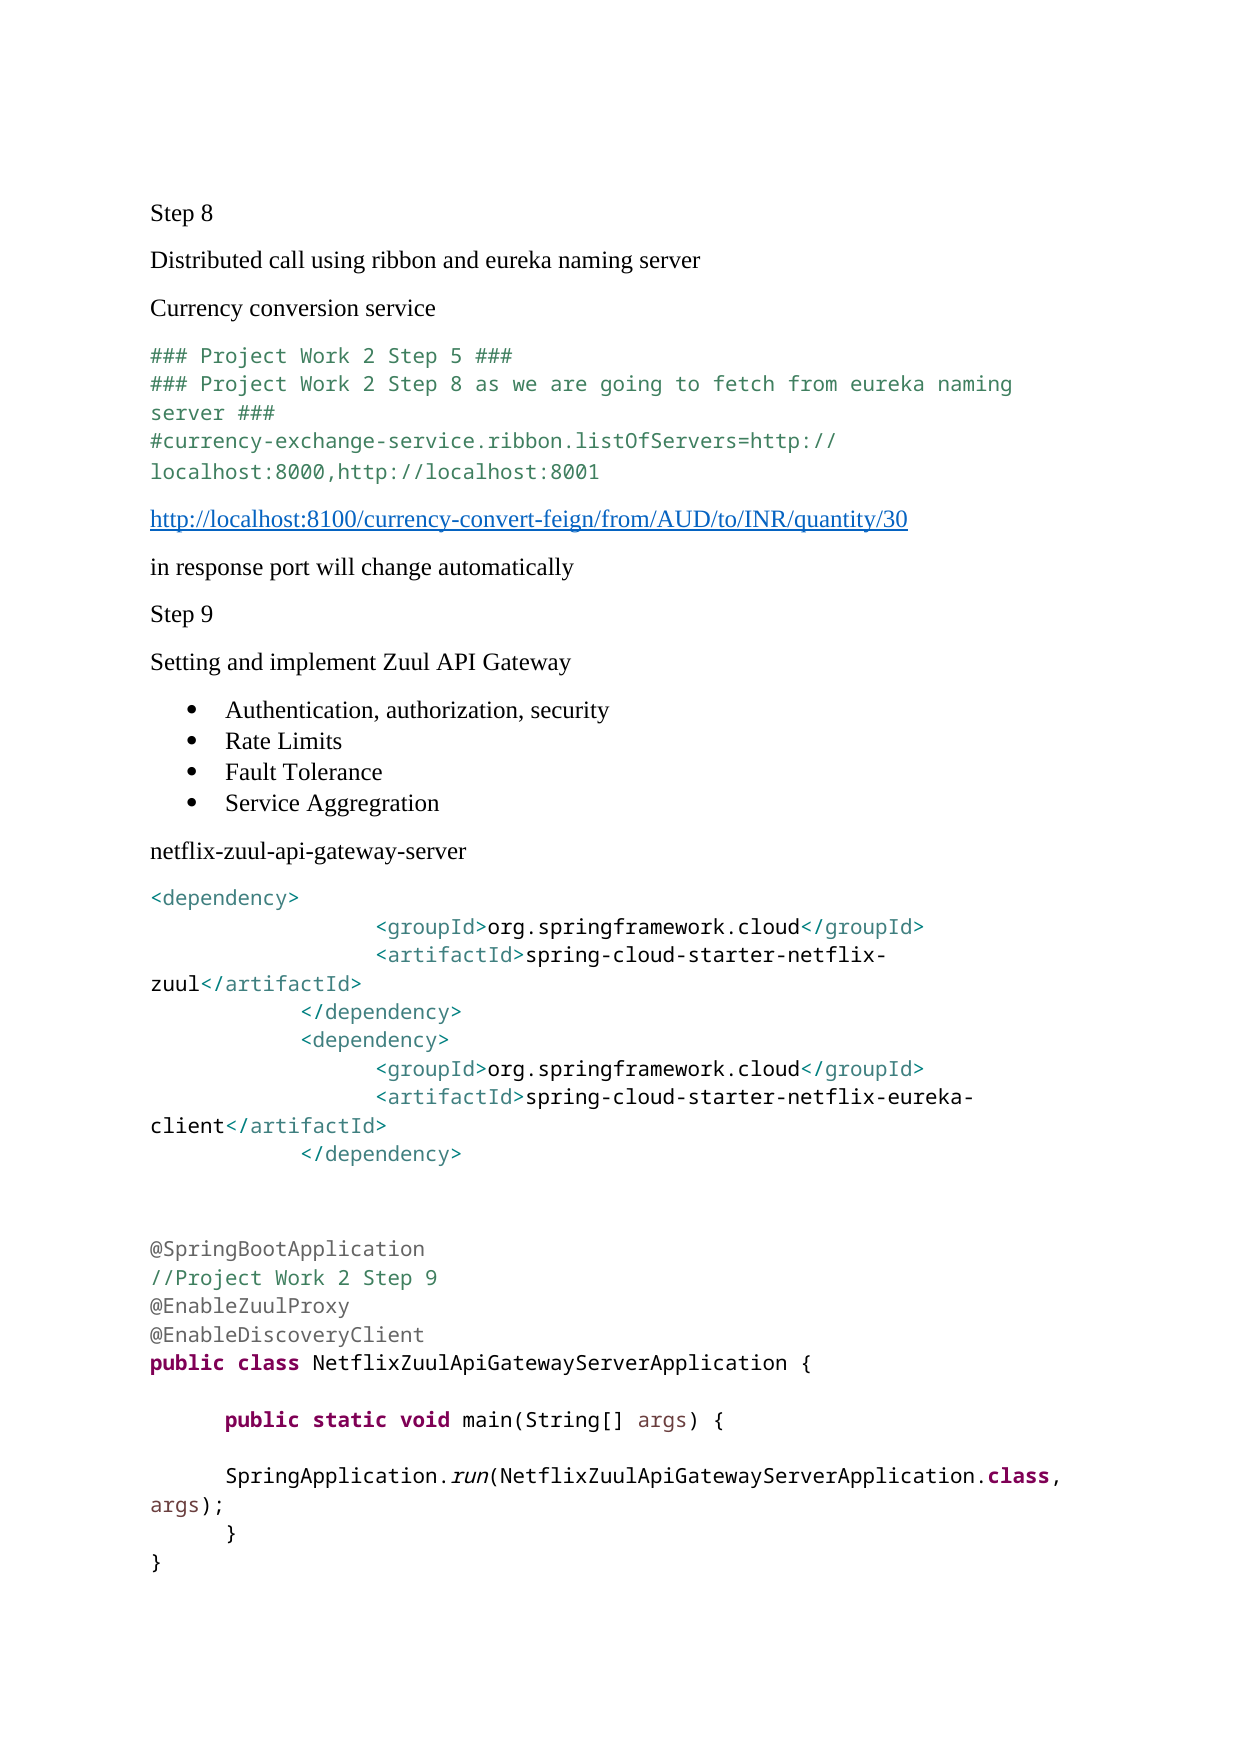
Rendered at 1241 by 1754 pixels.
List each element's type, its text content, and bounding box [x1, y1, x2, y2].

text ### Project Work 2 Step 5 ### [150, 341, 1090, 369]
text public static void main(String[] args) { [150, 1405, 1090, 1433]
text netflix-zuul-api-gateway-server [150, 836, 1090, 864]
text http://localhost:8100/currency-convert-feign/from/AUD/to/INR/quantity/30 [150, 504, 1090, 533]
text @EnableZuulProxy [150, 1291, 1090, 1320]
text </dependency> [150, 1139, 1090, 1168]
text #currency-exchange-service.ribbon.listOfServers=http://localhost:8000,http://localhost:8001 [150, 426, 1090, 485]
text Step 8 [150, 198, 1090, 226]
text } [150, 1547, 1090, 1575]
text //Project Work 2 Step 9 [150, 1263, 1090, 1291]
text ### Project Work 2 Step 8 as we are going to fetch from eureka naming server ### [150, 369, 1090, 426]
list Rate Limits [187, 726, 1090, 755]
text <dependency> [150, 883, 1090, 912]
text Distributed call using ribbon and eureka naming server [150, 245, 1090, 274]
text </dependency> [150, 997, 1090, 1026]
text Step 9 [150, 599, 1090, 628]
text <groupId>org.springframework.cloud</groupId> [150, 912, 1090, 940]
text } [150, 1518, 1090, 1547]
list Service Aggregration [187, 788, 1090, 817]
text <groupId>org.springframework.cloud</groupId> [150, 1054, 1090, 1082]
text @SpringBootApplication [150, 1234, 1090, 1263]
text in response port will change automatically [150, 552, 1090, 581]
text <dependency> [150, 1026, 1090, 1054]
list Fault Tolerance [187, 757, 1090, 786]
list Authentication, authorization, security [187, 695, 1090, 724]
text <artifactId>spring-cloud-starter-netflix-eureka-client</artifactId> [150, 1082, 1090, 1139]
text Setting and implement Zuul API Gateway [150, 647, 1090, 676]
text public class NetflixZuulApiGatewayServerApplication { [150, 1348, 1090, 1377]
text SpringApplication.run(NetflixZuulApiGatewayServerApplication.class, args); [150, 1433, 1090, 1518]
text <artifactId>spring-cloud-starter-netflix-zuul</artifactId> [150, 940, 1090, 997]
text @EnableDiscoveryClient [150, 1320, 1090, 1348]
text Currency conversion service [150, 293, 1090, 322]
